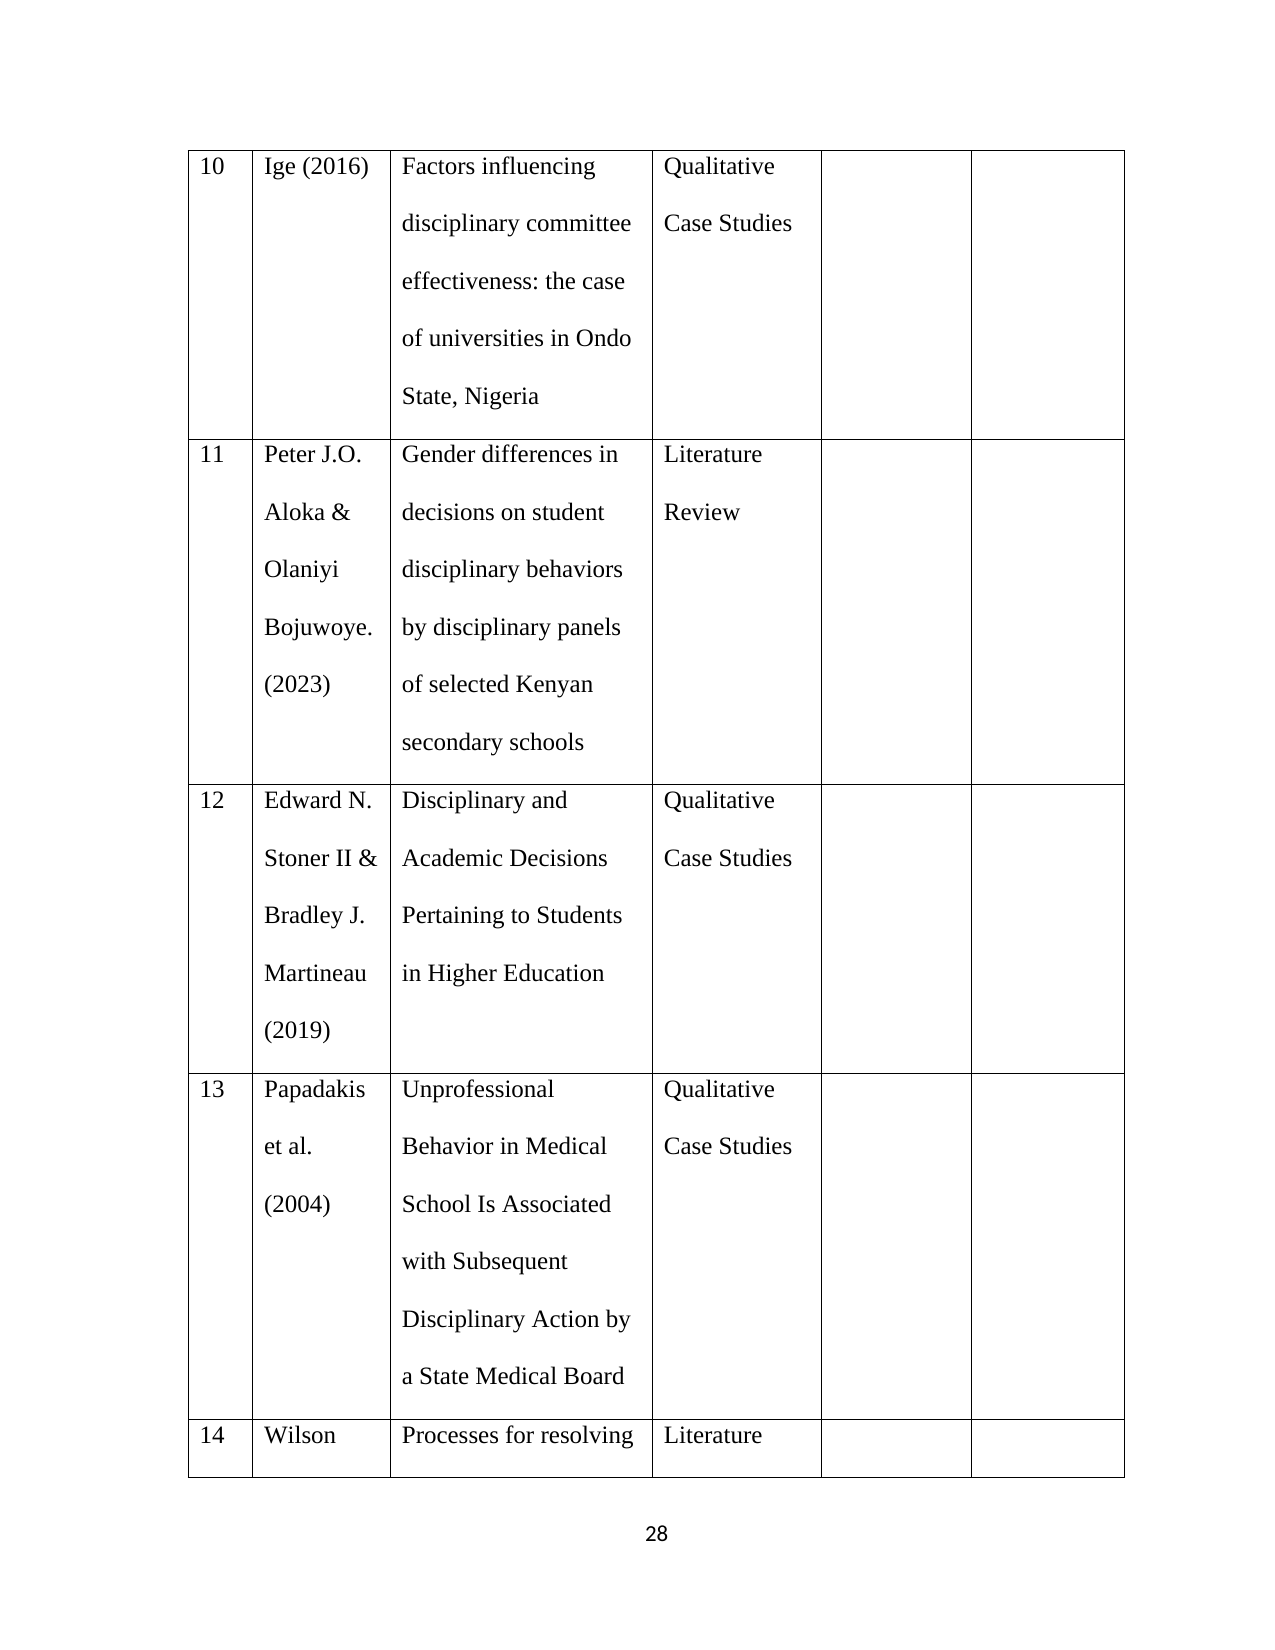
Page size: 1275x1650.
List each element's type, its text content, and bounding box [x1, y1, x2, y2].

table_cell Wilson (2020) [253, 1420, 390, 1477]
table_cell Qualitative Case Studies [653, 785, 821, 1073]
table_cell [822, 1074, 971, 1419]
table_cell Peter J.O. Aloka & Olaniyi Bojuwoye. (2023) [253, 440, 390, 784]
table_cell Edward N. Stoner II & Bradley J. Martineau (2019) [253, 785, 390, 1073]
table_cell Gender differences in decisions on student disciplinary behaviors by disciplinary panels of selected Kenyan secondary schools [391, 440, 652, 784]
table_cell [822, 151, 971, 438]
table_cell [972, 440, 1124, 784]
table_cell Literature Review [653, 1420, 821, 1477]
table_cell 10 [189, 151, 252, 438]
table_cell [391, 1420, 652, 1477]
table_cell 12 [189, 785, 252, 1073]
table_cell [972, 1074, 1124, 1419]
table_cell Qualitative Case Studies [653, 1074, 821, 1419]
table_cell 11 [189, 440, 252, 784]
table_cell 13 [189, 1074, 252, 1419]
table_cell Literature Review [653, 440, 821, 784]
table_cell [822, 1420, 971, 1477]
table_cell [972, 785, 1124, 1073]
table_cell Disciplinary and Academic Decisions Pertaining to Students in Higher Education [391, 785, 652, 1073]
table_cell [822, 440, 971, 784]
table_cell [972, 151, 1124, 438]
table_cell Papadakis et al. (2004) [253, 1074, 390, 1419]
table_cell [972, 1420, 1124, 1477]
table_cell Unprofessional Behavior in Medical School Is Associated with Subsequent Disciplinary Action by a State Medical Board [391, 1074, 652, 1419]
table_cell Factors influencing disciplinary committee effectiveness: the case of universities in Ondo State, Nigeria [391, 151, 652, 438]
table_cell Ige (2016) [253, 151, 390, 438]
table_cell [822, 785, 971, 1073]
table_cell 14 [189, 1420, 252, 1477]
table_cell Qualitative Case Studies [653, 151, 821, 438]
